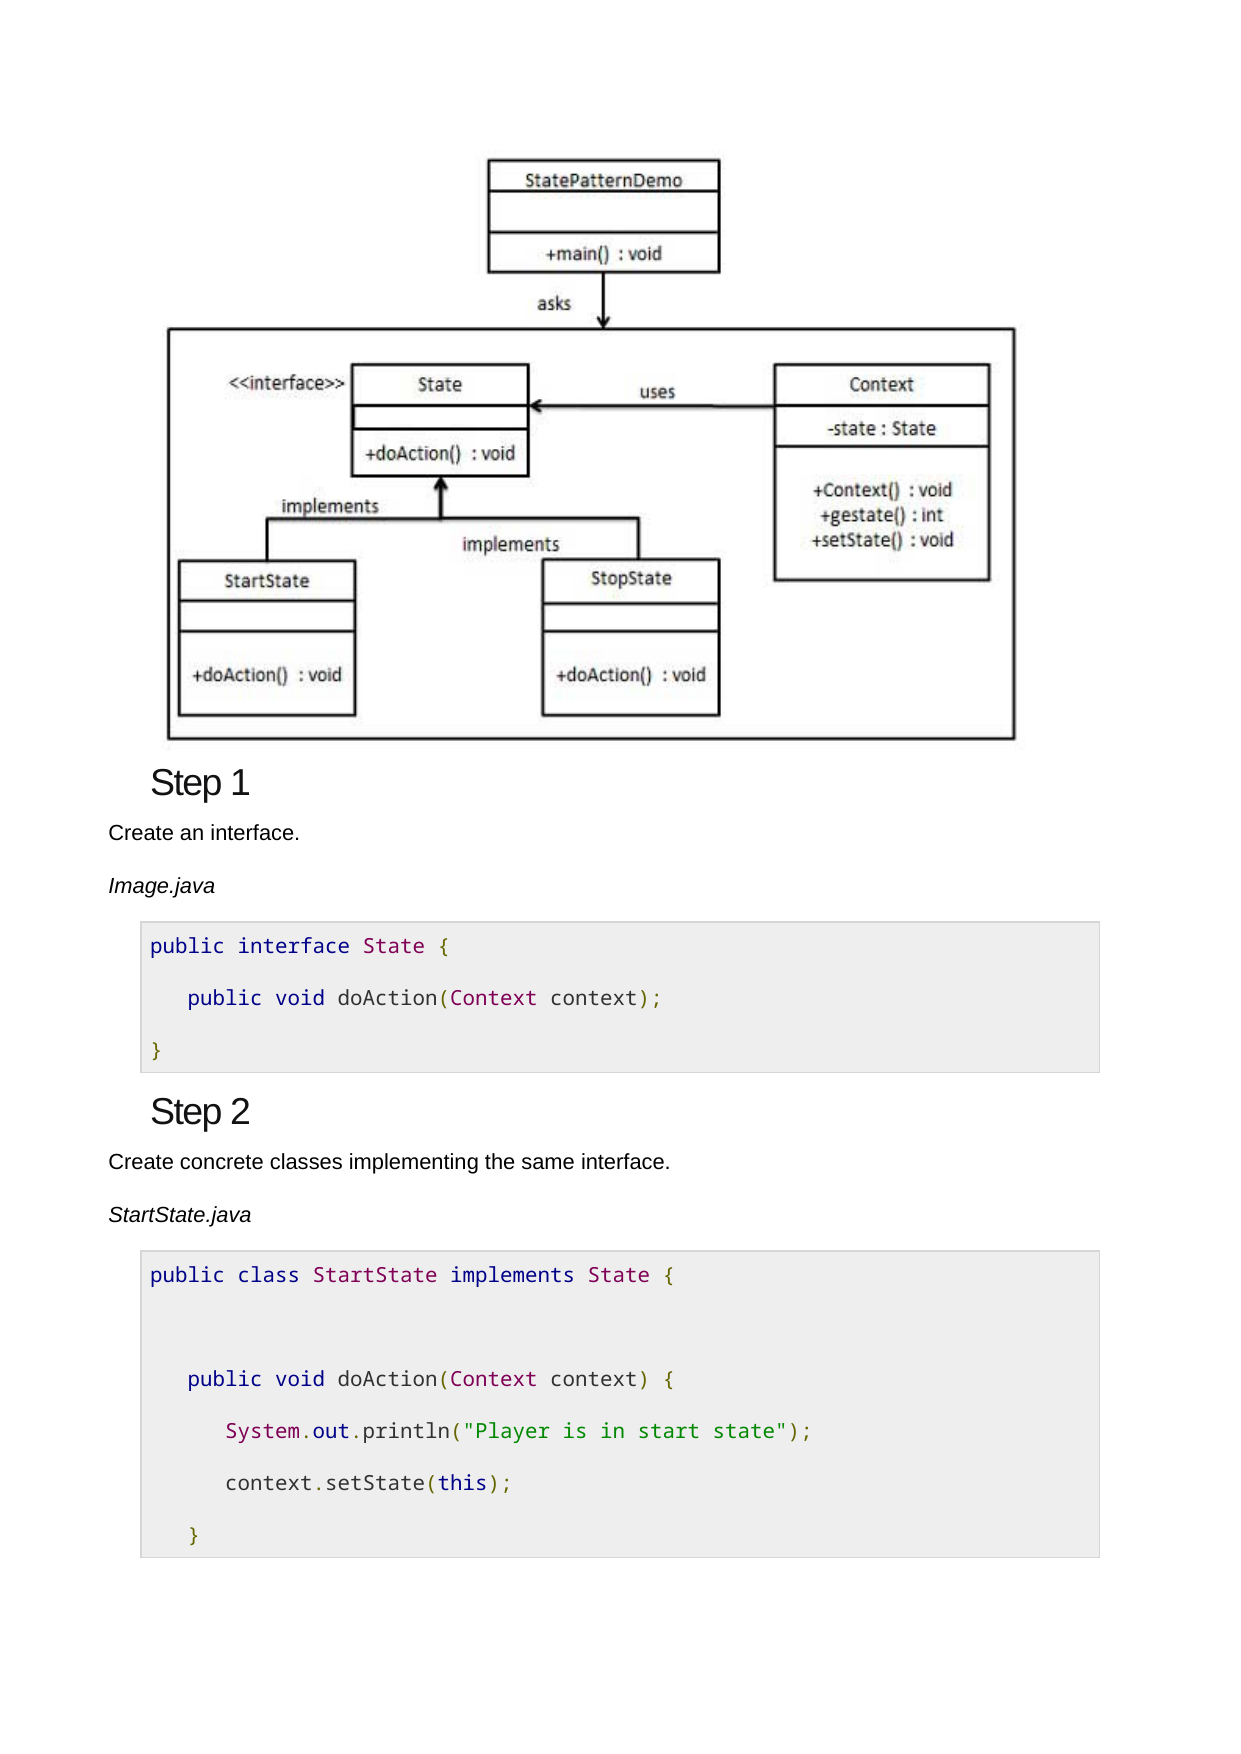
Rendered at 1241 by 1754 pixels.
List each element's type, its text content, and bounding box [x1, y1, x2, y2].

text context.setState(this); [142, 1458, 1099, 1496]
text public void doAction(Context context) { [142, 1354, 1099, 1392]
text public interface State { [142, 923, 1099, 959]
text Step 2 [150, 1089, 1132, 1132]
text Step 1 [150, 760, 1132, 803]
text Create concrete classes implementing the same interface. [108, 1137, 1132, 1174]
text Create an interface. [108, 808, 1132, 845]
text Image.java [108, 860, 1132, 898]
text System.out.println("Player is in start state"); [142, 1406, 1099, 1444]
text public void doAction(Context context); [142, 973, 1099, 1011]
text } [142, 1510, 1099, 1557]
text StartState.java [108, 1189, 1132, 1227]
text } [142, 1025, 1099, 1072]
text public class StartState implements State { [142, 1252, 1099, 1289]
picture [150, 150, 1025, 755]
